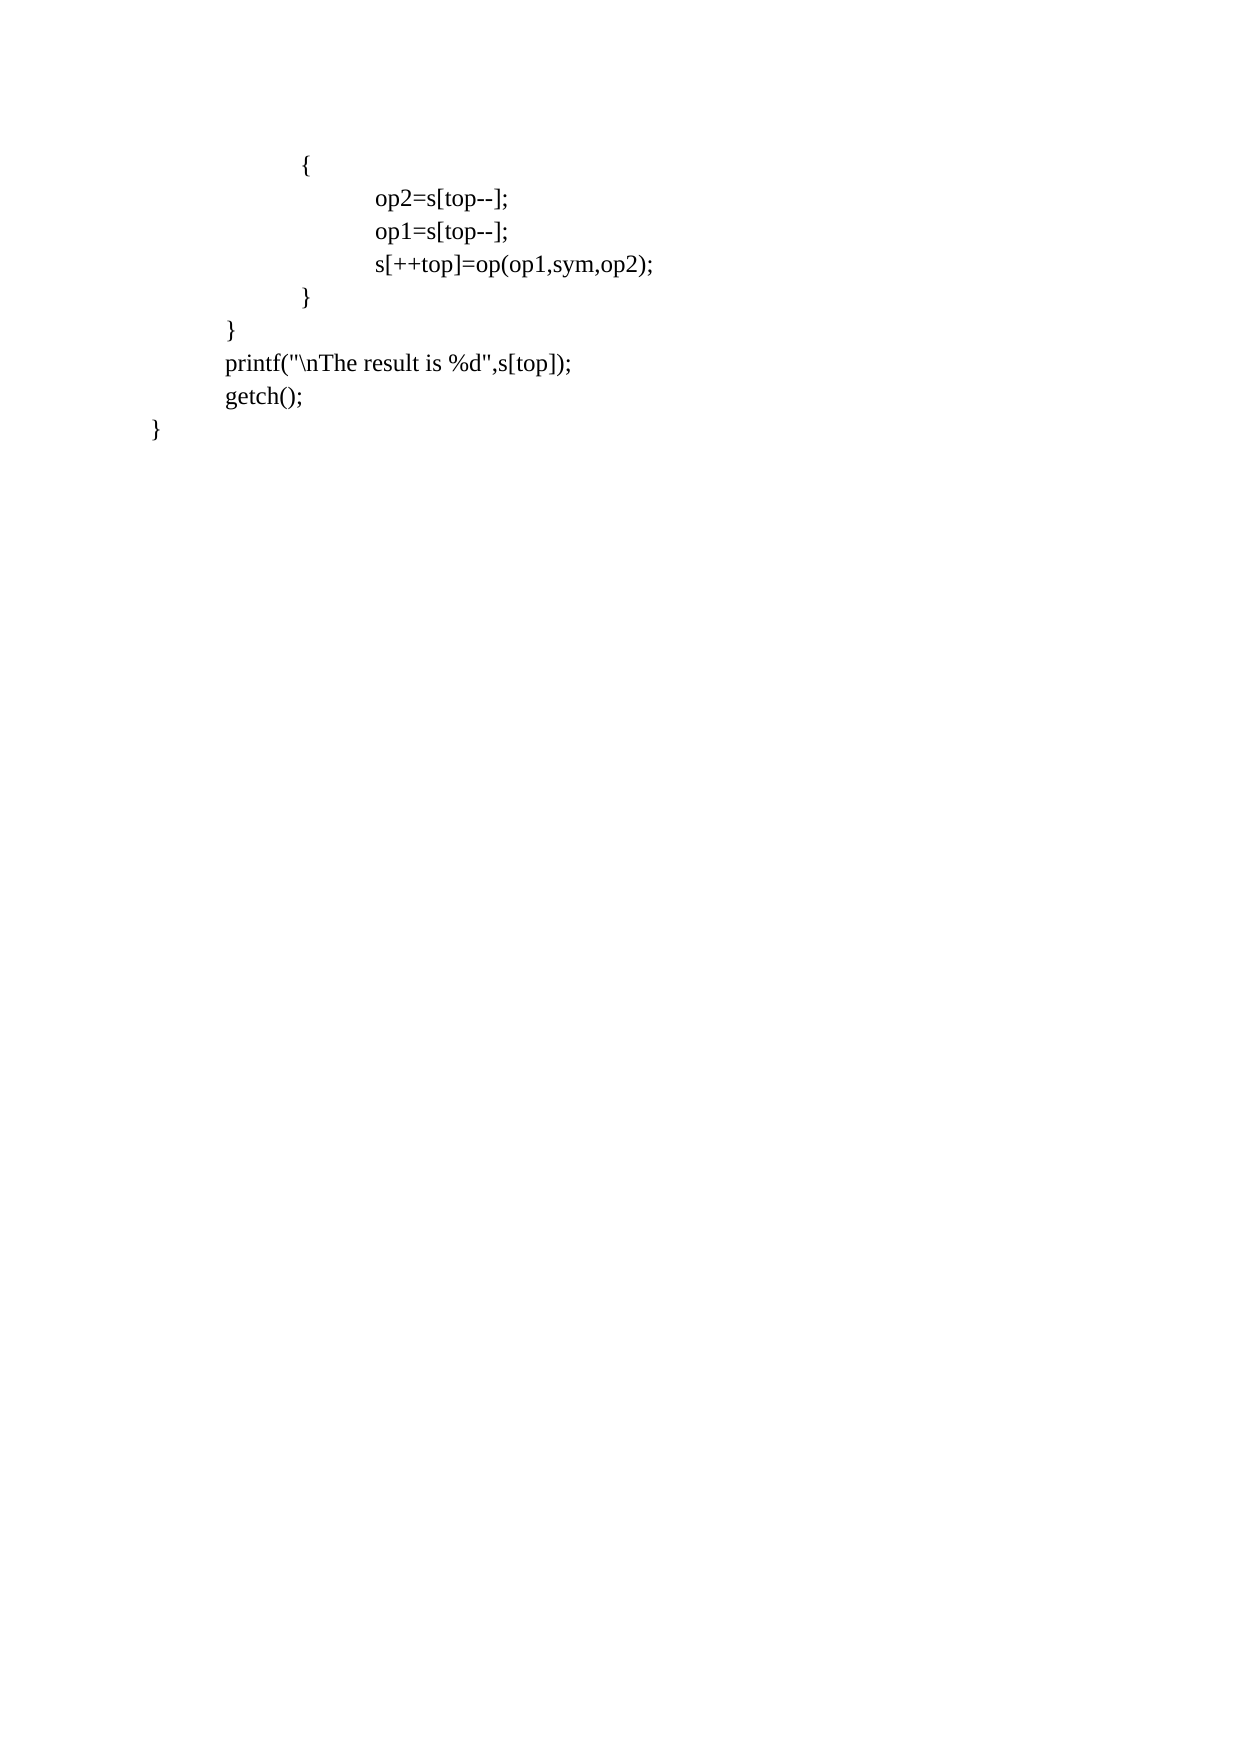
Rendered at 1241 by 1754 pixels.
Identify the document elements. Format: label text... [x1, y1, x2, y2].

text s[++top]=op(op1,sym,op2); [150, 249, 1071, 278]
text printf("\nThe result is %d",s[top]); [150, 348, 1071, 377]
text } [150, 414, 1071, 443]
text getch(); [150, 381, 1071, 410]
text op2=s[top--]; [150, 183, 1071, 212]
text } [150, 282, 1071, 311]
text } [150, 315, 1071, 344]
text { [150, 150, 1071, 179]
text op1=s[top--]; [150, 216, 1071, 245]
